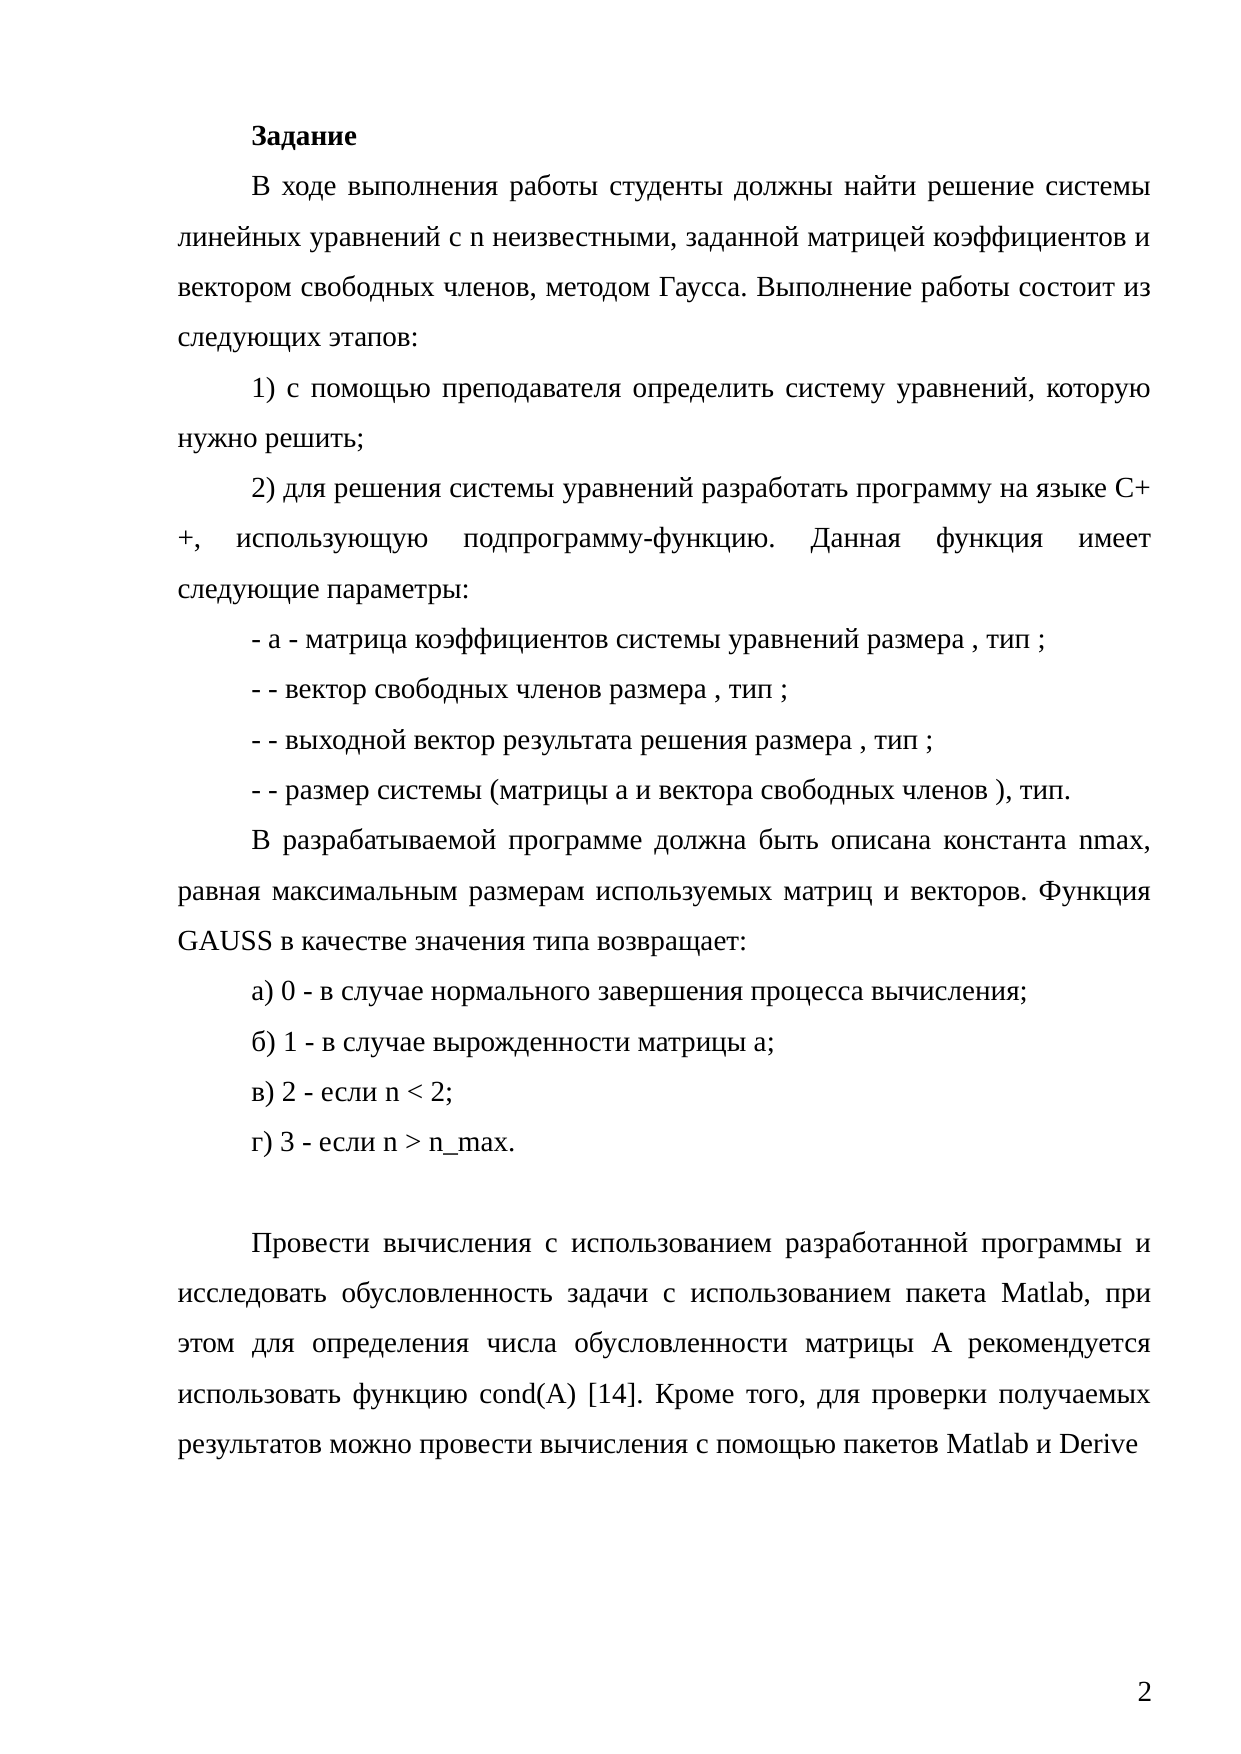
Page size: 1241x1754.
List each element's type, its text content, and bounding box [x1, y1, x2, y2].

text - - выходной вектор результата решения размера , тип ; [177, 722, 1152, 755]
text - a - матрица коэффициентов системы уравнений размера , тип ; [177, 621, 1152, 655]
text а) 0 - в случае нормального завершения процесса вычисления; [177, 973, 1152, 1007]
text В разрабатываемой программе должна быть описана константа nmax, равная максимальным размерам используемых матриц и векторов. Функция GAUSS в качестве значения типа возвращает: [177, 822, 1152, 957]
text Провести вычисления с использованием разработанной программы и исследовать обусловленность задачи с использованием пакета Matlab, при этом для определения числа обусловленности матрицы A рекомендуется использовать функцию cond(A) [14]. Кроме того, для проверки получаемых результатов можно провести вычисления с помощью пакетов Matlab и Derive [177, 1225, 1152, 1460]
subtitle Задание [177, 118, 1152, 152]
text - - вектор свободных членов размера , тип ; [177, 672, 1152, 705]
text - - размер системы (матрицы a и вектора свободных членов ), тип. [177, 772, 1152, 806]
text б) 1 - в случае вырожденности матрицы а; [177, 1024, 1152, 1057]
text в) 2 - если n < 2; [177, 1074, 1152, 1108]
text г) 3 - если n > n_max. [177, 1124, 1152, 1158]
text В ходе выполнения работы студенты должны найти решение системы линейных уравнений с n неизвестными, заданной матрицей коэффициентов и вектором свободных членов, методом Гаусса. Выполнение работы состоит из следующих этапов: [177, 168, 1152, 353]
text 2) для решения системы уравнений разработать программу на языке C++, использующую подпрограмму-функцию. Данная функция имеет следующие параметры: [177, 470, 1152, 604]
text 1) с помощью преподавателя определить систему уравнений, которую нужно решить; [177, 370, 1152, 453]
